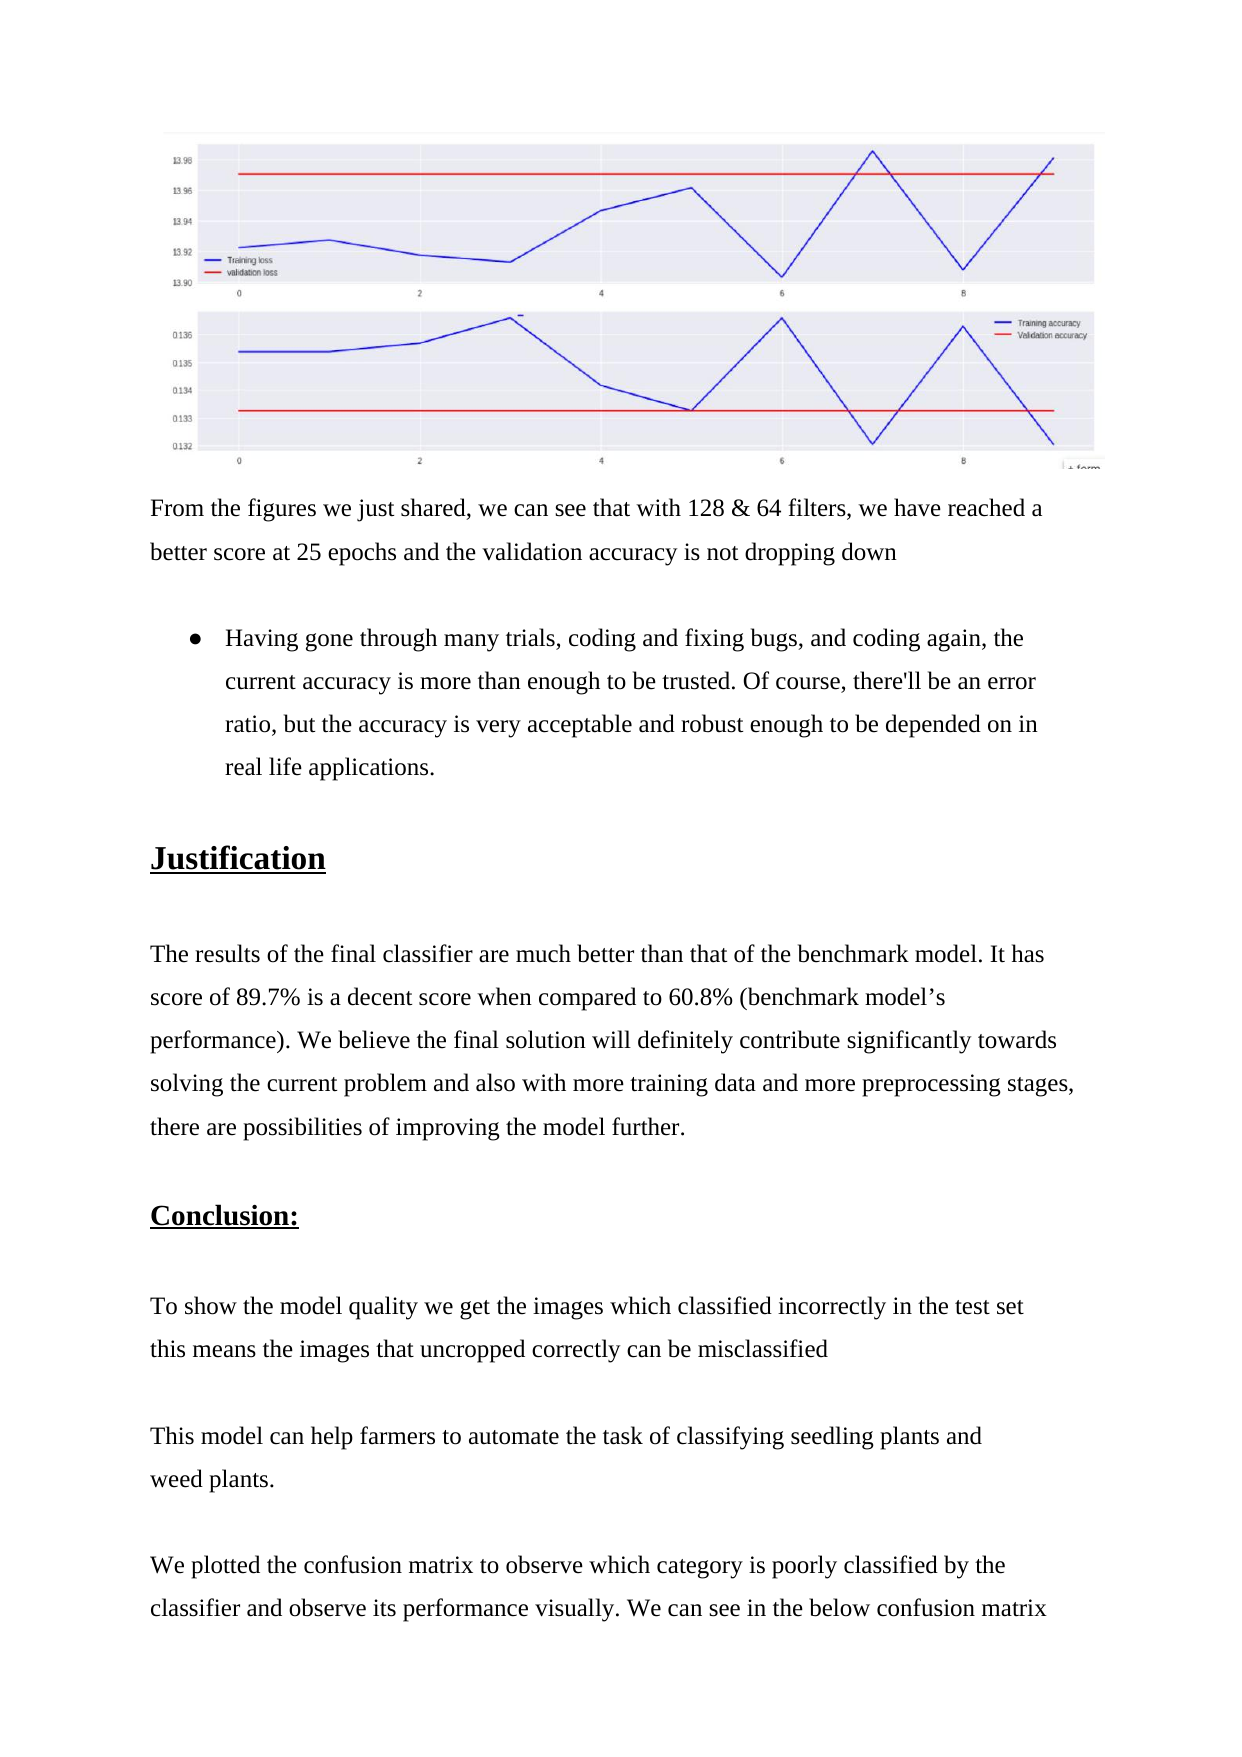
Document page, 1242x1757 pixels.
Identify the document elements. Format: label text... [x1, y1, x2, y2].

text The results of the final classifier are much better than that of the benchmark model. It has score of 89.7% is a decent score when compared to 60.8% (benchmark model’s performance). We believe the final solution will definitely contribute significantly towards solving the current problem and also with more training data and more preprocessing stages, there are possibilities of improving the model further. [150, 939, 1087, 1140]
list Having gone through many trials, coding and fixing bugs, and coding again, the current accuracy is more than enough to be trusted. Of course, there'll be an error ratio, but the accuracy is very acceptable and robust enough to be depended on in real life applications. [188, 623, 1048, 781]
text This model can help farmers to automate the task of classifying seedling plants and weed plants. [150, 1421, 1017, 1493]
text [150, 1550, 1083, 1622]
text From the figures we just shared, we can see that with 128 & 64 filters, we have reached a better score at 25 epochs and the validation accuracy is not dropping down [150, 493, 1083, 565]
text Justification [150, 838, 1092, 877]
text To show the model quality we get the images which classified incorrectly in the test set this means the images that uncropped correctly can be misclassified [150, 1291, 1048, 1363]
picture [163, 132, 1105, 469]
text Conclusion: [150, 1198, 1092, 1231]
